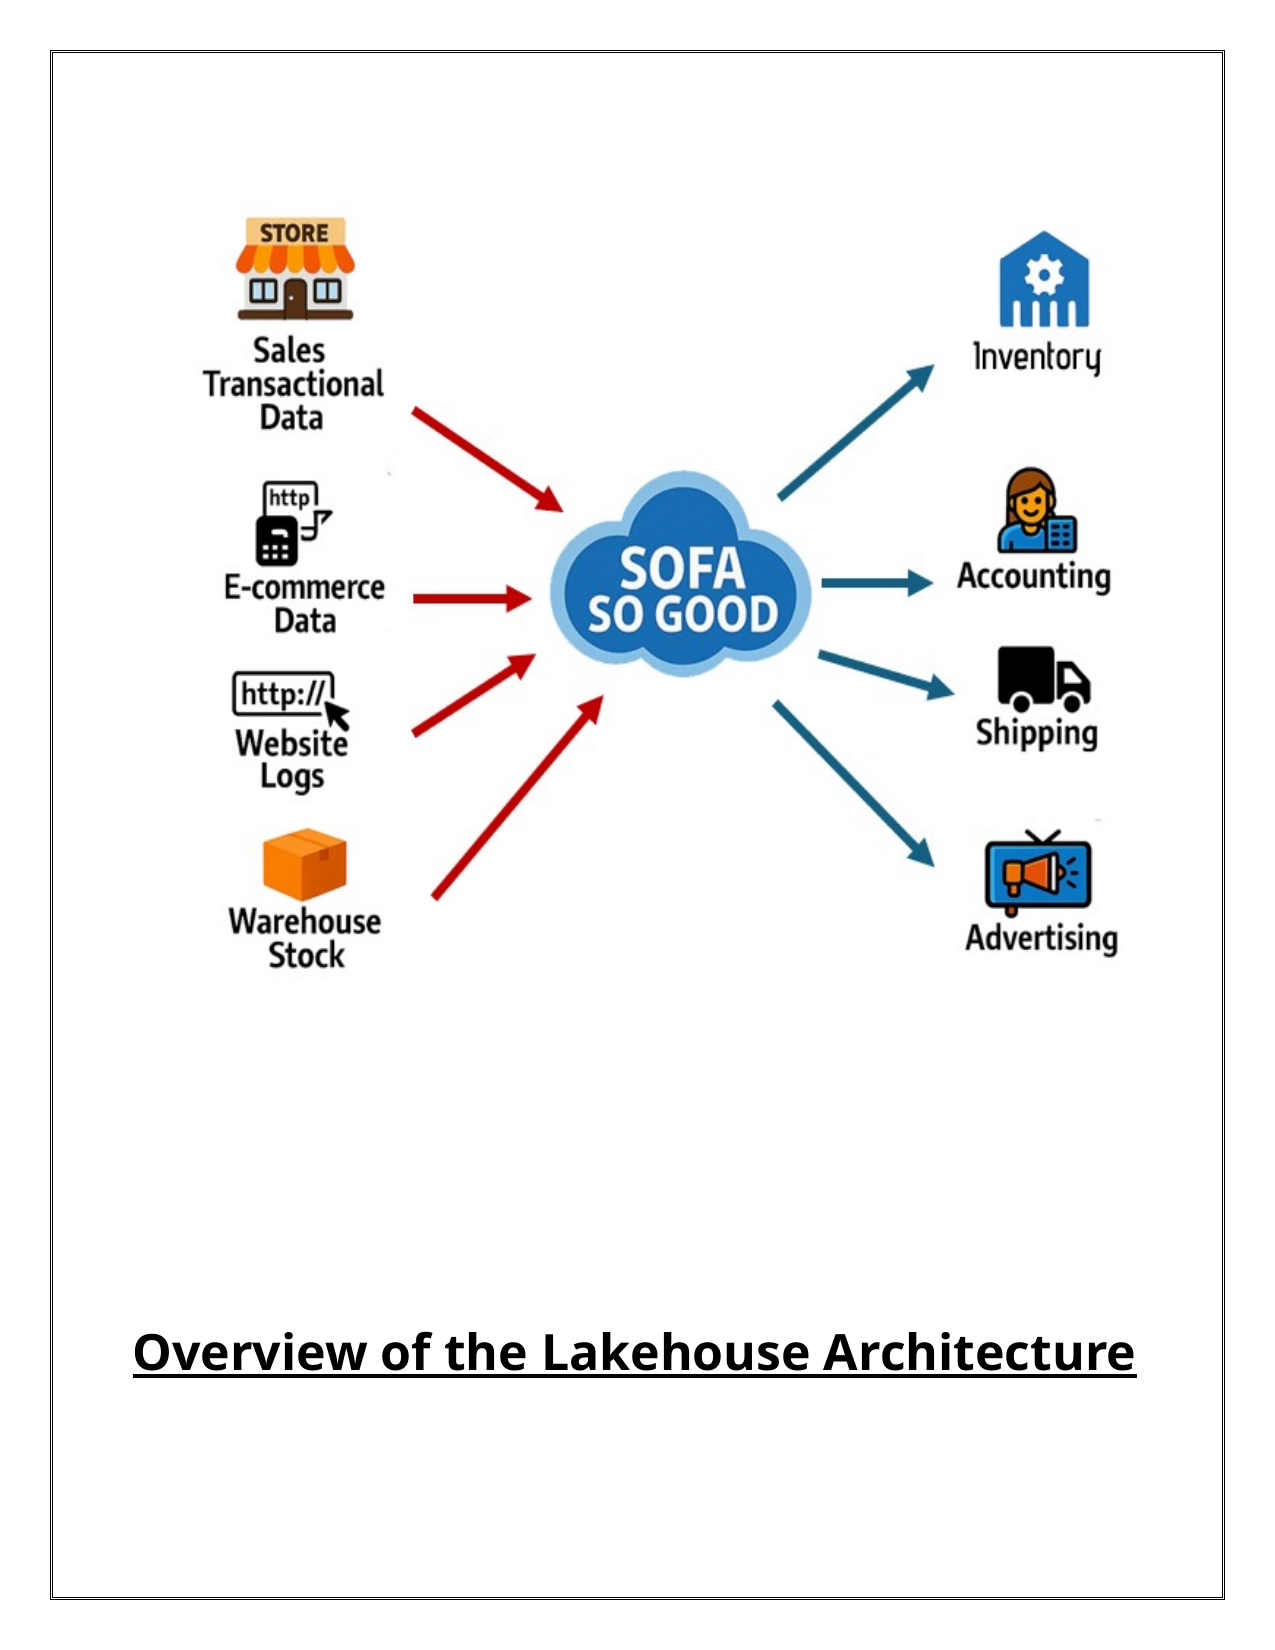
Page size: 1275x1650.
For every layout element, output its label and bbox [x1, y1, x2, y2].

picture [150, 150, 1185, 1068]
